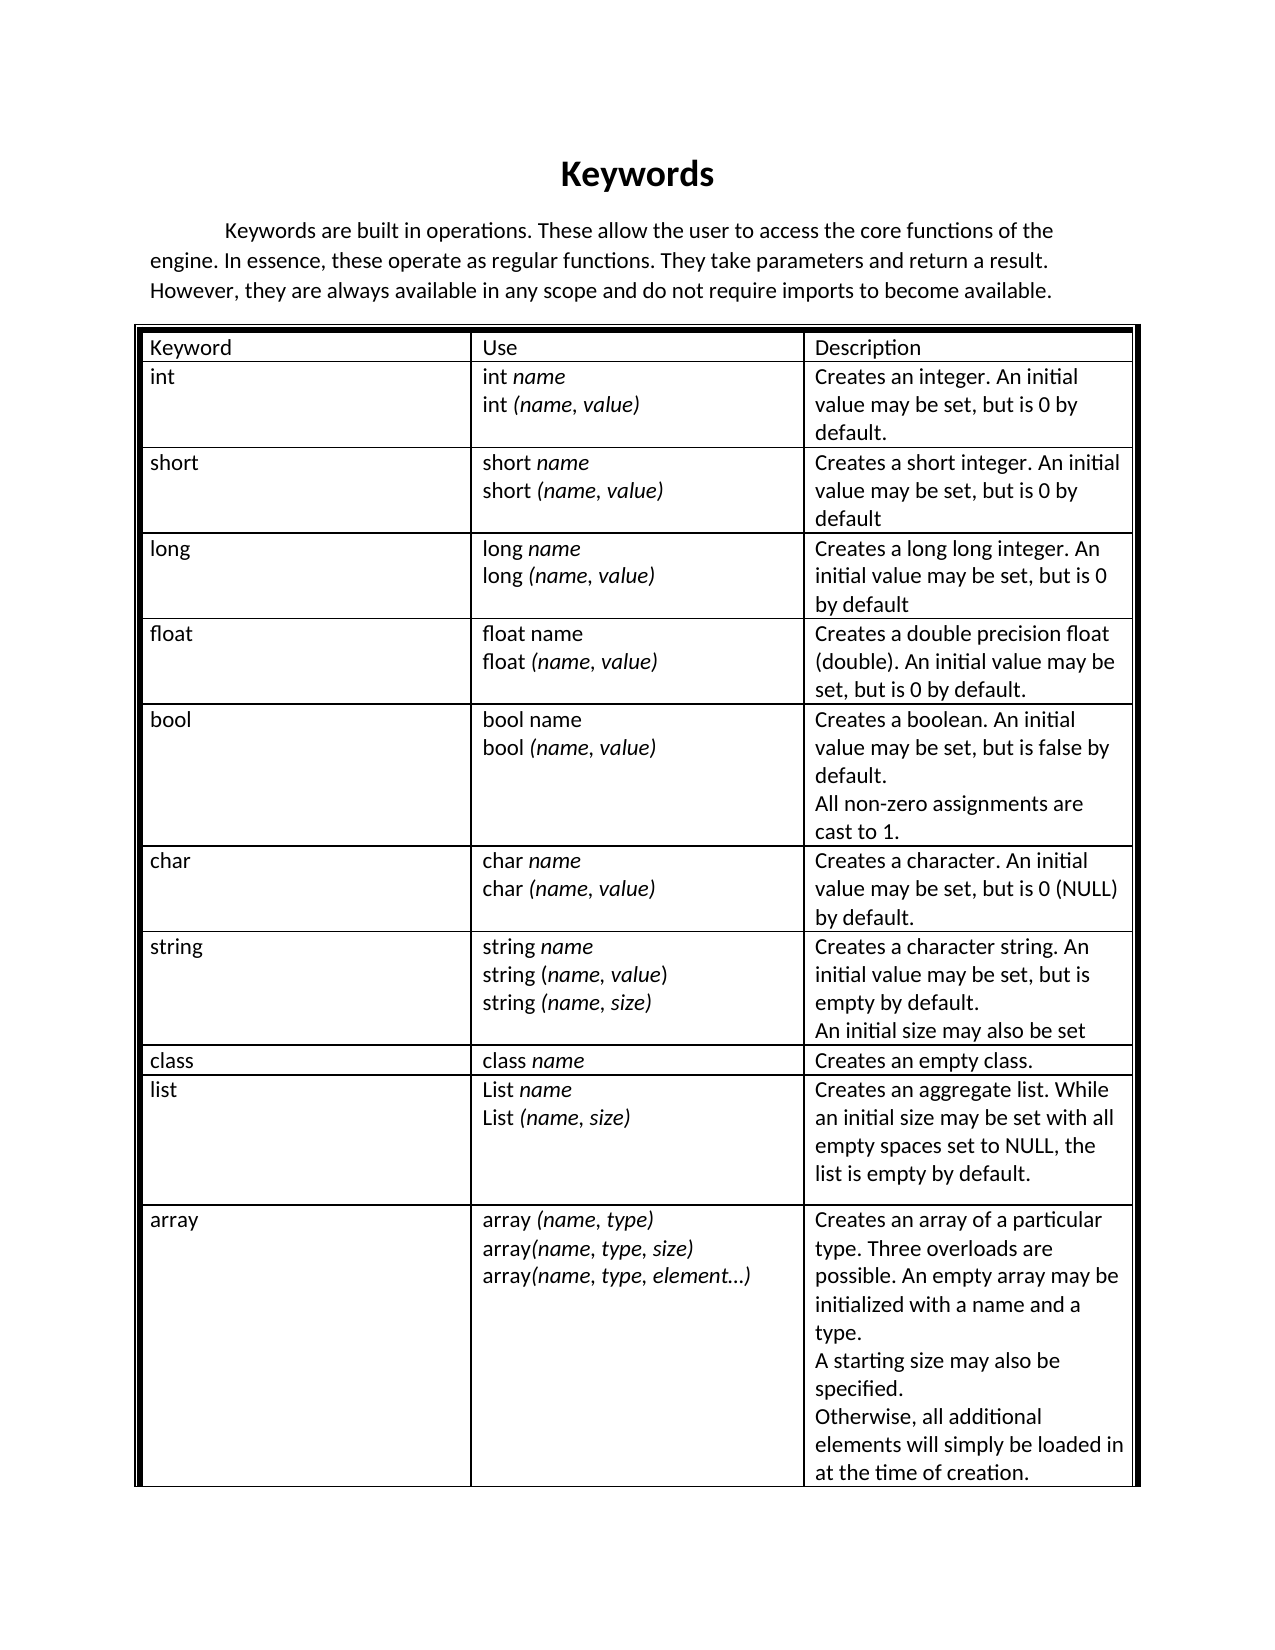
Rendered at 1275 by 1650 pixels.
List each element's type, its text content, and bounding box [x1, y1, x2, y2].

text Keywords [150, 150, 1125, 196]
table_cell Creates a boolean. An initial value may be set, but is false by default. All non-zero assignments are cast to 1. [805, 705, 1132, 845]
table_cell Creates a short integer. An initial value may be set, but is 0 by default [805, 448, 1132, 532]
table_cell Creates an integer. An initial value may be set, but is 0 by default. [805, 362, 1132, 446]
table_cell Creates an empty class. [805, 1046, 1132, 1074]
table_cell array (name, type) array(name, type, size) array(name, type, element…) [472, 1206, 803, 1486]
table_cell bool name bool (name, value) [472, 705, 803, 845]
table_cell Creates a long long integer. An initial value may be set, but is 0 by default [805, 534, 1132, 618]
table_cell array [143, 1206, 470, 1486]
table_cell long name long (name, value) [472, 534, 803, 618]
table_cell int name int (name, value) [472, 362, 803, 446]
table_cell List name List (name, size) [472, 1076, 803, 1204]
table_cell Creates an aggregate list. While an initial size may be set with all empty spaces set to NULL, the list is empty by default. [805, 1076, 1132, 1204]
table_cell short name short (name, value) [472, 448, 803, 532]
table_cell Creates a character. An initial value may be set, but is 0 (NULL) by default. [805, 847, 1132, 931]
table_header Description [805, 333, 1132, 361]
table_header Use [472, 333, 803, 361]
table_cell int [143, 362, 470, 446]
table_cell float [143, 619, 470, 703]
table_cell bool [143, 705, 470, 845]
table_cell class name [472, 1046, 803, 1074]
table_cell char name char (name, value) [472, 847, 803, 931]
table_cell Creates a double precision float (double). An initial value may be set, but is 0 by default. [805, 619, 1132, 703]
table_cell short [143, 448, 470, 532]
table_cell float name float (name, value) [472, 619, 803, 703]
table_cell list [143, 1076, 470, 1204]
table_cell Creates a character string. An initial value may be set, but is empty by default. An initial size may also be set [805, 932, 1132, 1044]
text Keywords are built in operations. These allow the user to access the core functions of the engine. In essence, these operate as regular functions. They take parameters and return a result. However, they are always available in any scope and do not require imports to become available. [150, 216, 1125, 304]
table_cell Creates an array of a particular type. Three overloads are possible. An empty array may be initialized with a name and a type. A starting size may also be specified. Otherwise, all additional elements will simply be loaded in at the time of creation. [805, 1206, 1132, 1486]
table_cell string name string (name, value) string (name, size) [472, 932, 803, 1044]
table_header Keyword [143, 333, 470, 361]
table_cell class [143, 1046, 470, 1074]
table_cell char [143, 847, 470, 931]
table_cell long [143, 534, 470, 618]
table_cell string [143, 932, 470, 1044]
